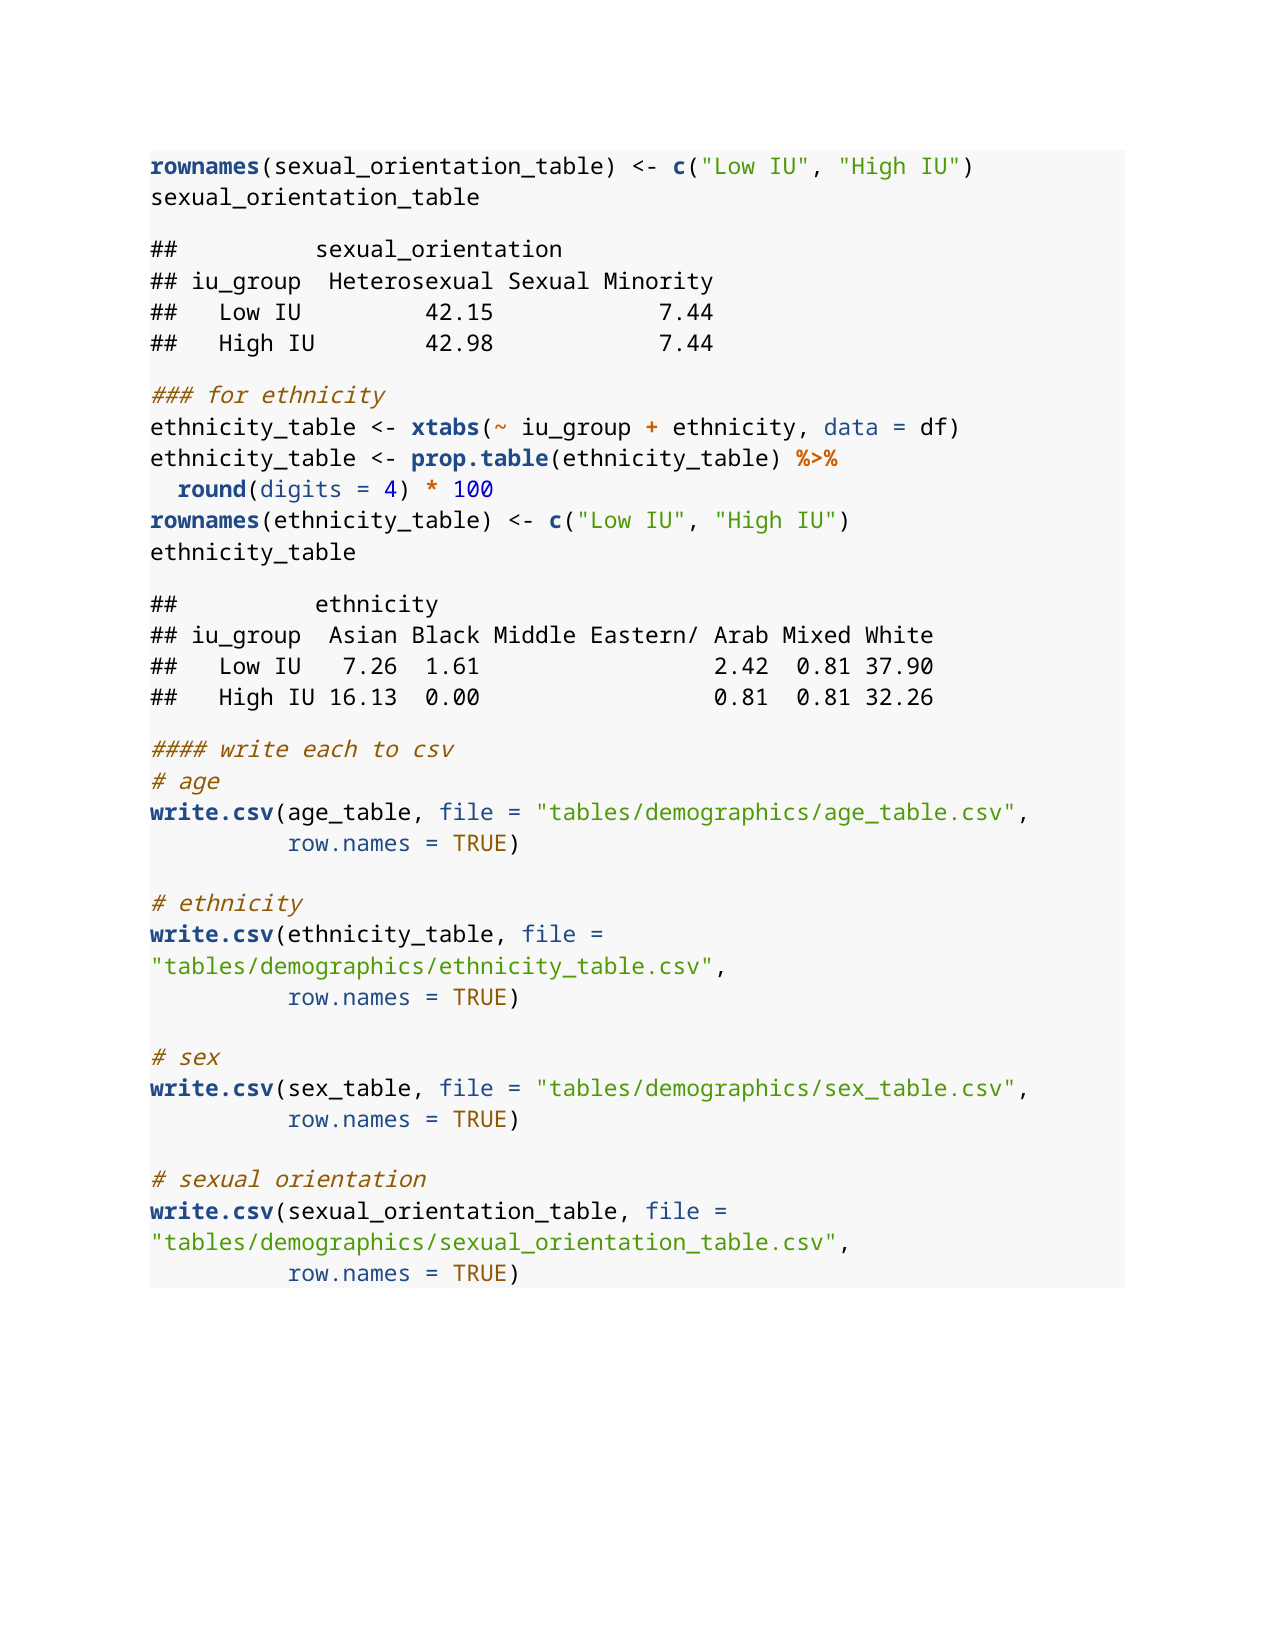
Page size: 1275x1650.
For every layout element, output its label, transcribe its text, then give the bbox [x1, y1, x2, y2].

text #### write each to csv # age write.csv(age_table, file = "tables/demographics/age_table.csv", row.names = TRUE) # ethnicity write.csv(ethnicity_table, file = "tables/demographics/ethnicity_table.csv", row.names = TRUE) # sex write.csv(sex_table, file = "tables/demographics/sex_table.csv", row.names = TRUE) # sexual orientation write.csv(sexual_orientation_table, file = "tables/demographics/sexual_orientation_table.csv", row.names = TRUE) [150, 733, 1125, 1288]
text ### for ethnicity ethnicity_table <- xtabs(~ iu_group + ethnicity, data = df) ethnicity_table <- prop.table(ethnicity_table) %>% round(digits = 4) * 100 rownames(ethnicity_table) <- c("Low IU", "High IU") ethnicity_table [356, 379, 1125, 567]
text ## sexual_orientation ## iu_group Heterosexual Sexual Minority ## Low IU 42.15 7.44 ## High IU 42.98 7.44 [150, 233, 1125, 358]
text ## ethnicity ## iu_group Asian Black Middle Eastern/ Arab Mixed White ## Low IU 7.26 1.61 2.42 0.81 37.90 ## High IU 16.13 0.00 0.81 0.81 32.26 [150, 587, 1125, 712]
